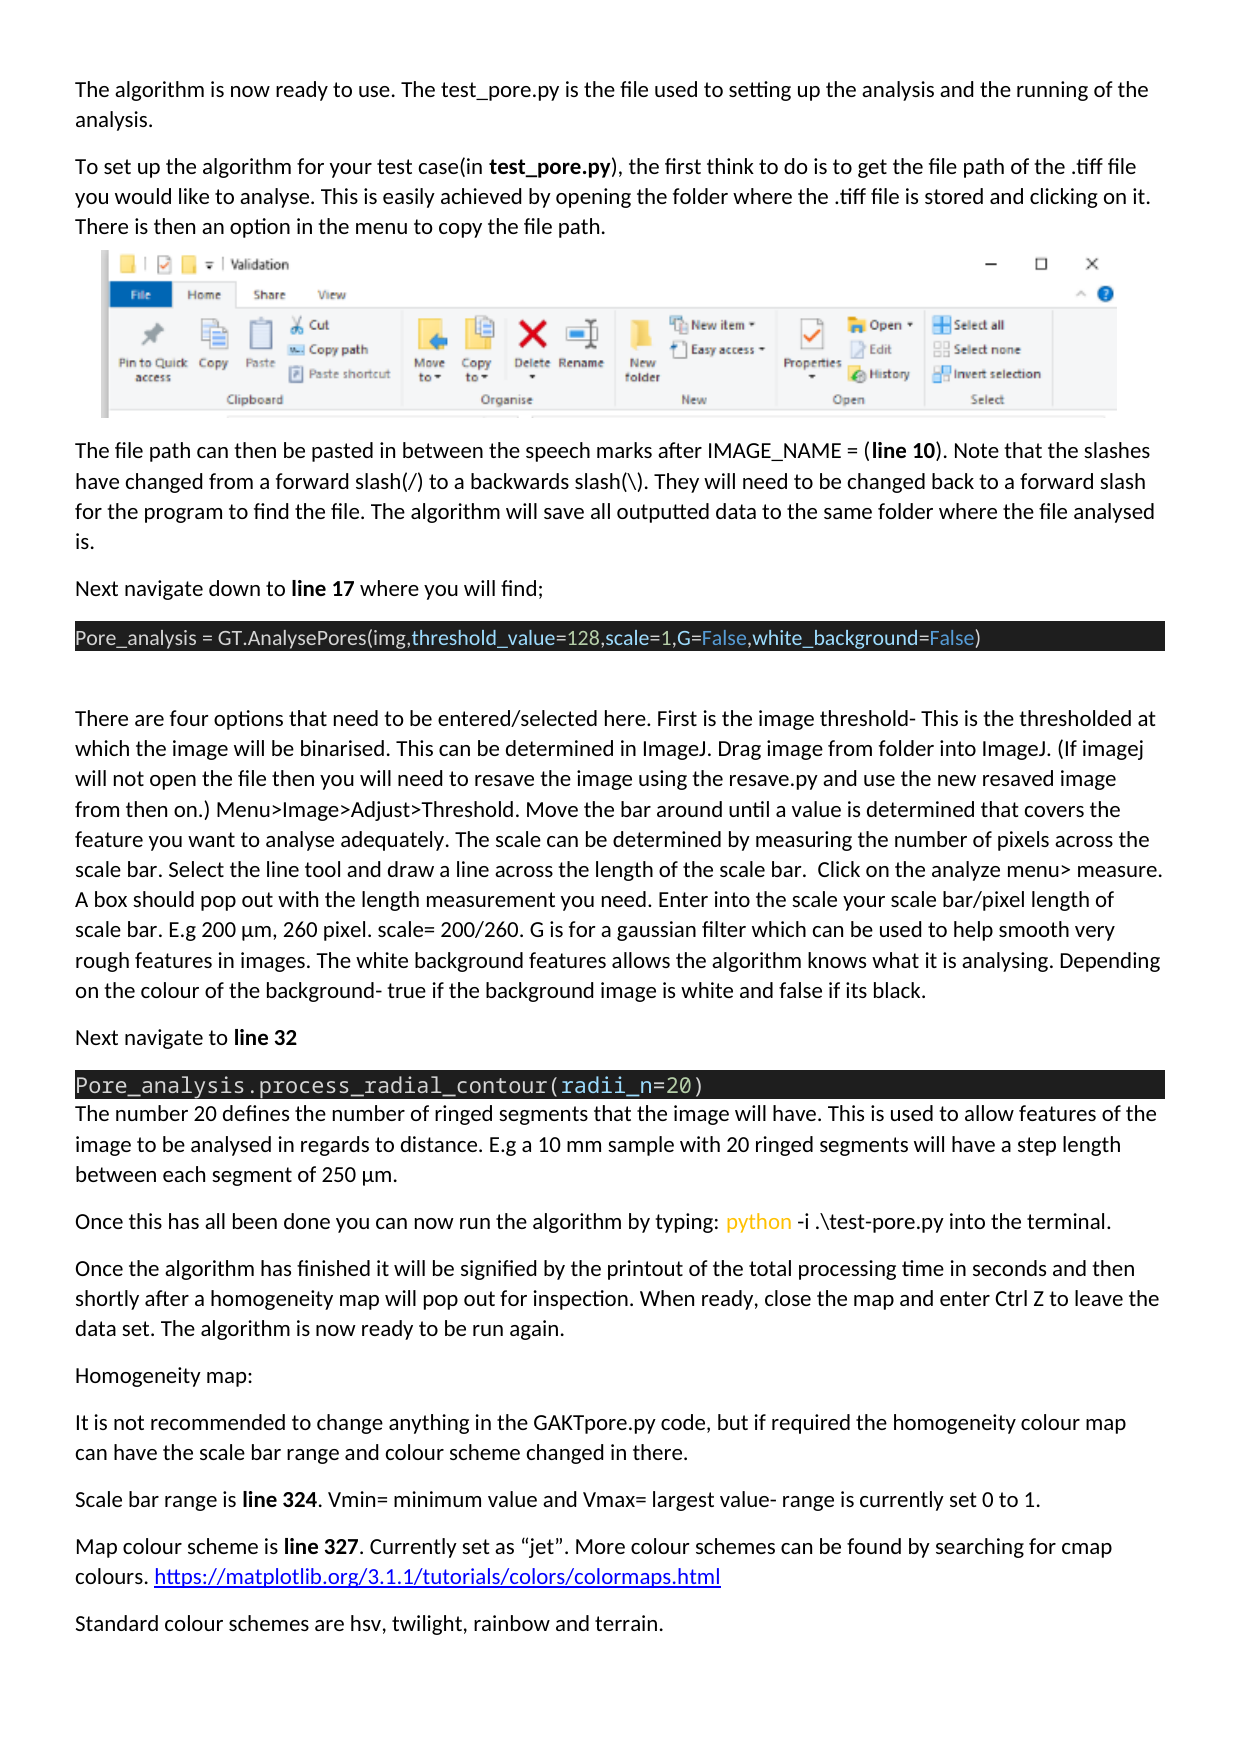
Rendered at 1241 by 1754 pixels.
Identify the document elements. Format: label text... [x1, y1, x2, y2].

text Map colour scheme is line 327. Currently set as “jet”. More colour schemes can be found by searching for cmap colours. https://matplotlib.org/3.1.1/tutorials/colors/colormaps.html [75, 1532, 1165, 1590]
picture [101, 250, 1117, 418]
text Once this has all been done you can now run the algorithm by typing: python -i .\test-pore.py into the terminal. [75, 1207, 1165, 1235]
text The number 20 defines the number of ringed segments that the image will have. This is used to allow features of the image to be analysed in regards to distance. E.g a 10 mm sample with 20 ringed segments will have a step length between each segment of 250 μm. [75, 1099, 1165, 1188]
text Standard colour schemes are hsv, twilight, rainbow and terrain. [75, 1609, 1165, 1637]
text Once the algorithm has finished it will be signified by the printout of the total processing time in seconds and then shortly after a homogeneity map will pop out for inspection. When ready, close the map and enter Ctrl Z to leave the data set. The algorithm is now ready to be run again. [75, 1254, 1165, 1342]
text Next navigate down to line 17 where you will find; [75, 574, 1165, 602]
text Pore_analysis.process_radial_contour(radii_n=20) [75, 1070, 1165, 1099]
text The algorithm is now ready to use. The test_pore.py is the file used to setting up the analysis and the running of the analysis. [75, 75, 1165, 133]
text To set up the algorithm for your test case(in test_pore.py), the first think to do is to get the file path of the .tiff file you would like to analyse. This is easily achieved by opening the folder where the .tiff file is stored and clicking on it. There is then an option in the menu to copy the file path. [75, 152, 1165, 241]
text It is not recommended to change anything in the GAKTpore.py code, but if required the homogeneity colour map can have the scale bar range and colour scheme changed in there. [75, 1408, 1165, 1466]
text Pore_analysis = GT.AnalysePores(img,threshold_value=128,scale=1,G=False,white_background=False) [75, 621, 1165, 651]
text Scale bar range is line 324. Vmin= minimum value and Vmax= largest value- range is currently set 0 to 1. [75, 1485, 1165, 1513]
text There are four options that need to be entered/selected here. First is the image threshold- This is the thresholded at which the image will be binarised. This can be determined in ImageJ. Drag image from folder into ImageJ. (If imagej will not open the file then you will need to resave the image using the resave.py and use the new resaved image from then on.) Menu>Image>Adjust>Threshold. Move the bar around until a value is determined that covers the feature you want to analyse adequately. The scale can be determined by measuring the number of pixels across the scale bar. Select the line tool and draw a line across the length of the scale bar. Click on the analyze menu> measure. A box should pop out with the length measurement you need. Enter into the scale your scale bar/pixel length of scale bar. E.g 200 μm, 260 pixel. scale= 200/260. G is for a gaussian filter which can be used to help smooth very rough features in images. The white background features allows the algorithm knows what it is analysing. Depending on the colour of the background- true if the background image is white and false if its black. [75, 704, 1165, 1004]
text Next navigate to line 32 [75, 1023, 1165, 1051]
text Homogeneity map: [75, 1361, 1165, 1389]
